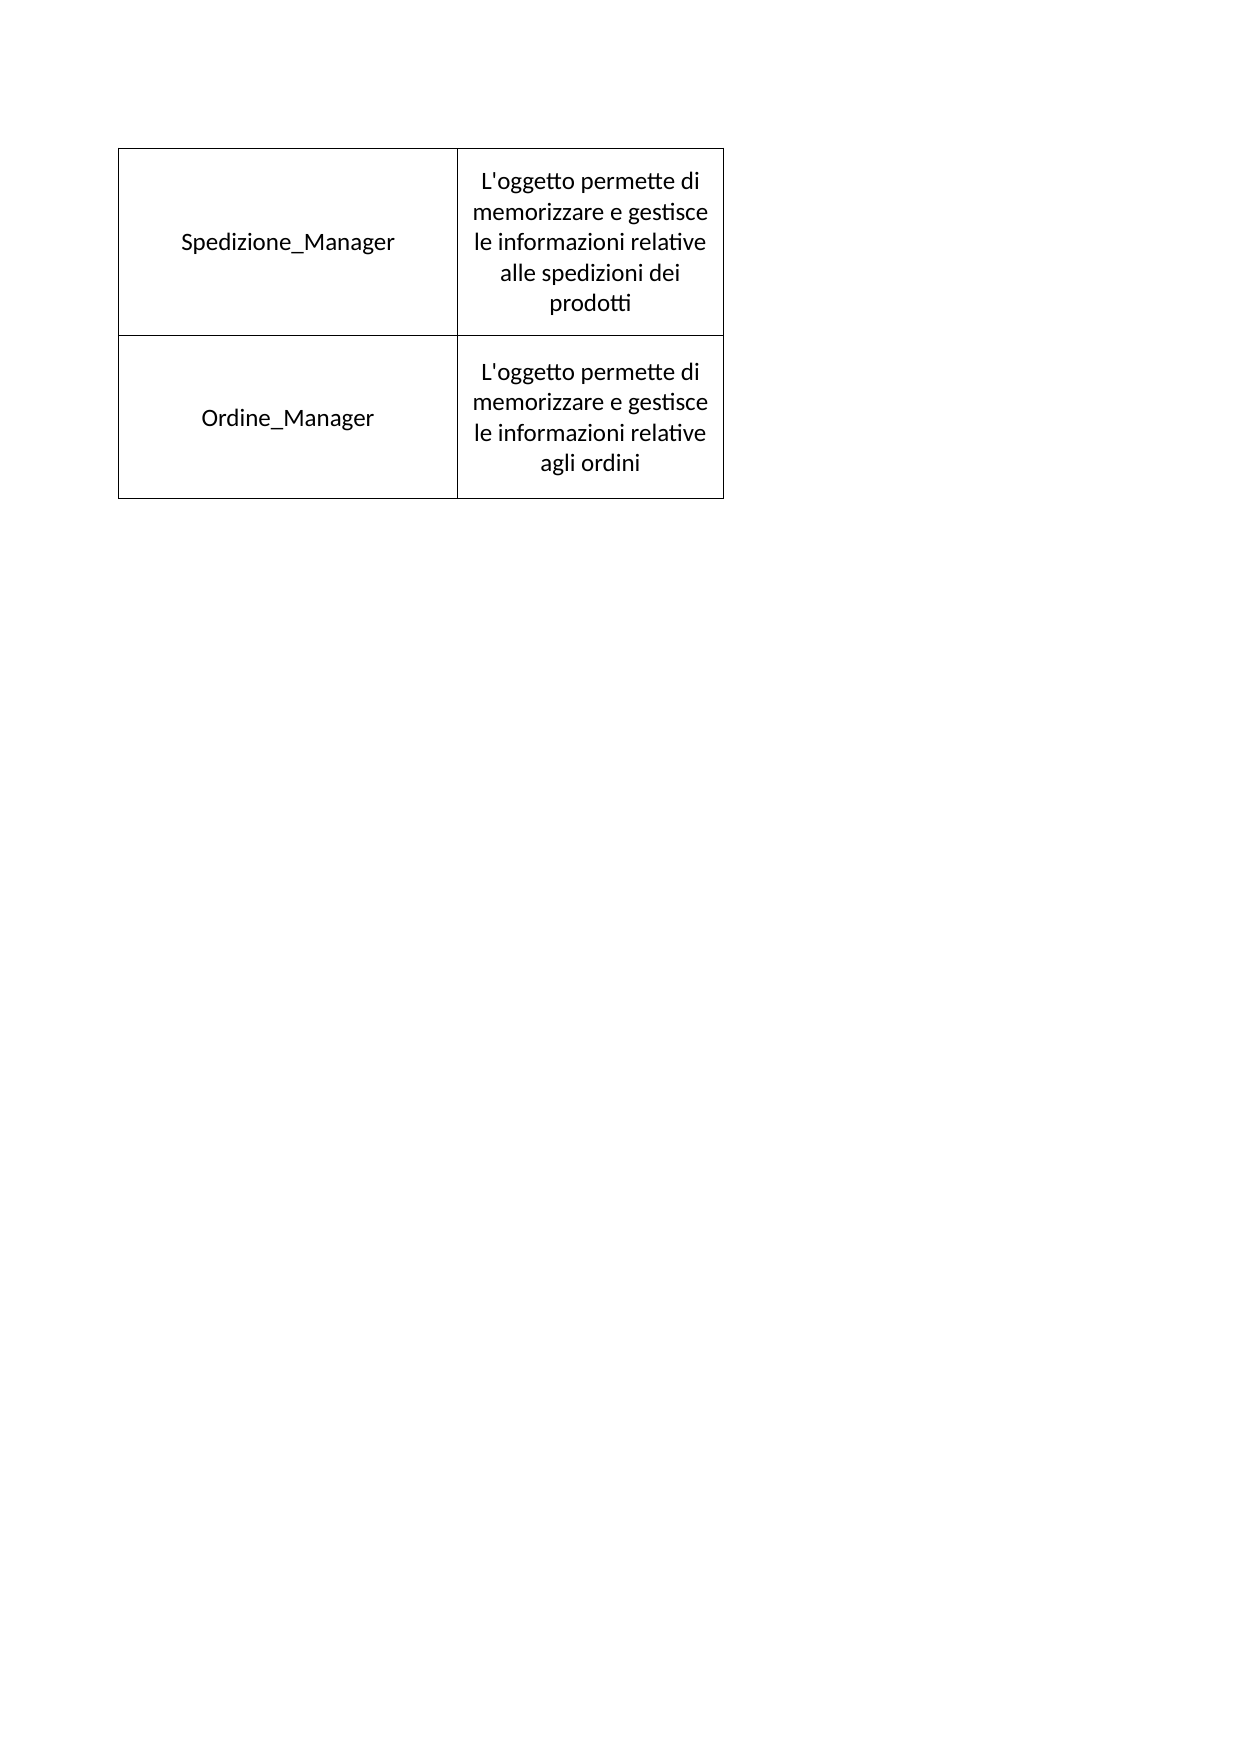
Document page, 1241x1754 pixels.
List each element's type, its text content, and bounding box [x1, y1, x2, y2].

table_cell L'oggetto permette di memorizzare e gestisce le informazioni relative agli ordini [458, 336, 723, 498]
table_cell Ordine_Manager [119, 336, 457, 498]
table_cell Spedizione_Manager [119, 149, 457, 334]
table_cell L'oggetto permette di memorizzare e gestisce le informazioni relative alle spedizioni dei prodotti [458, 149, 723, 334]
